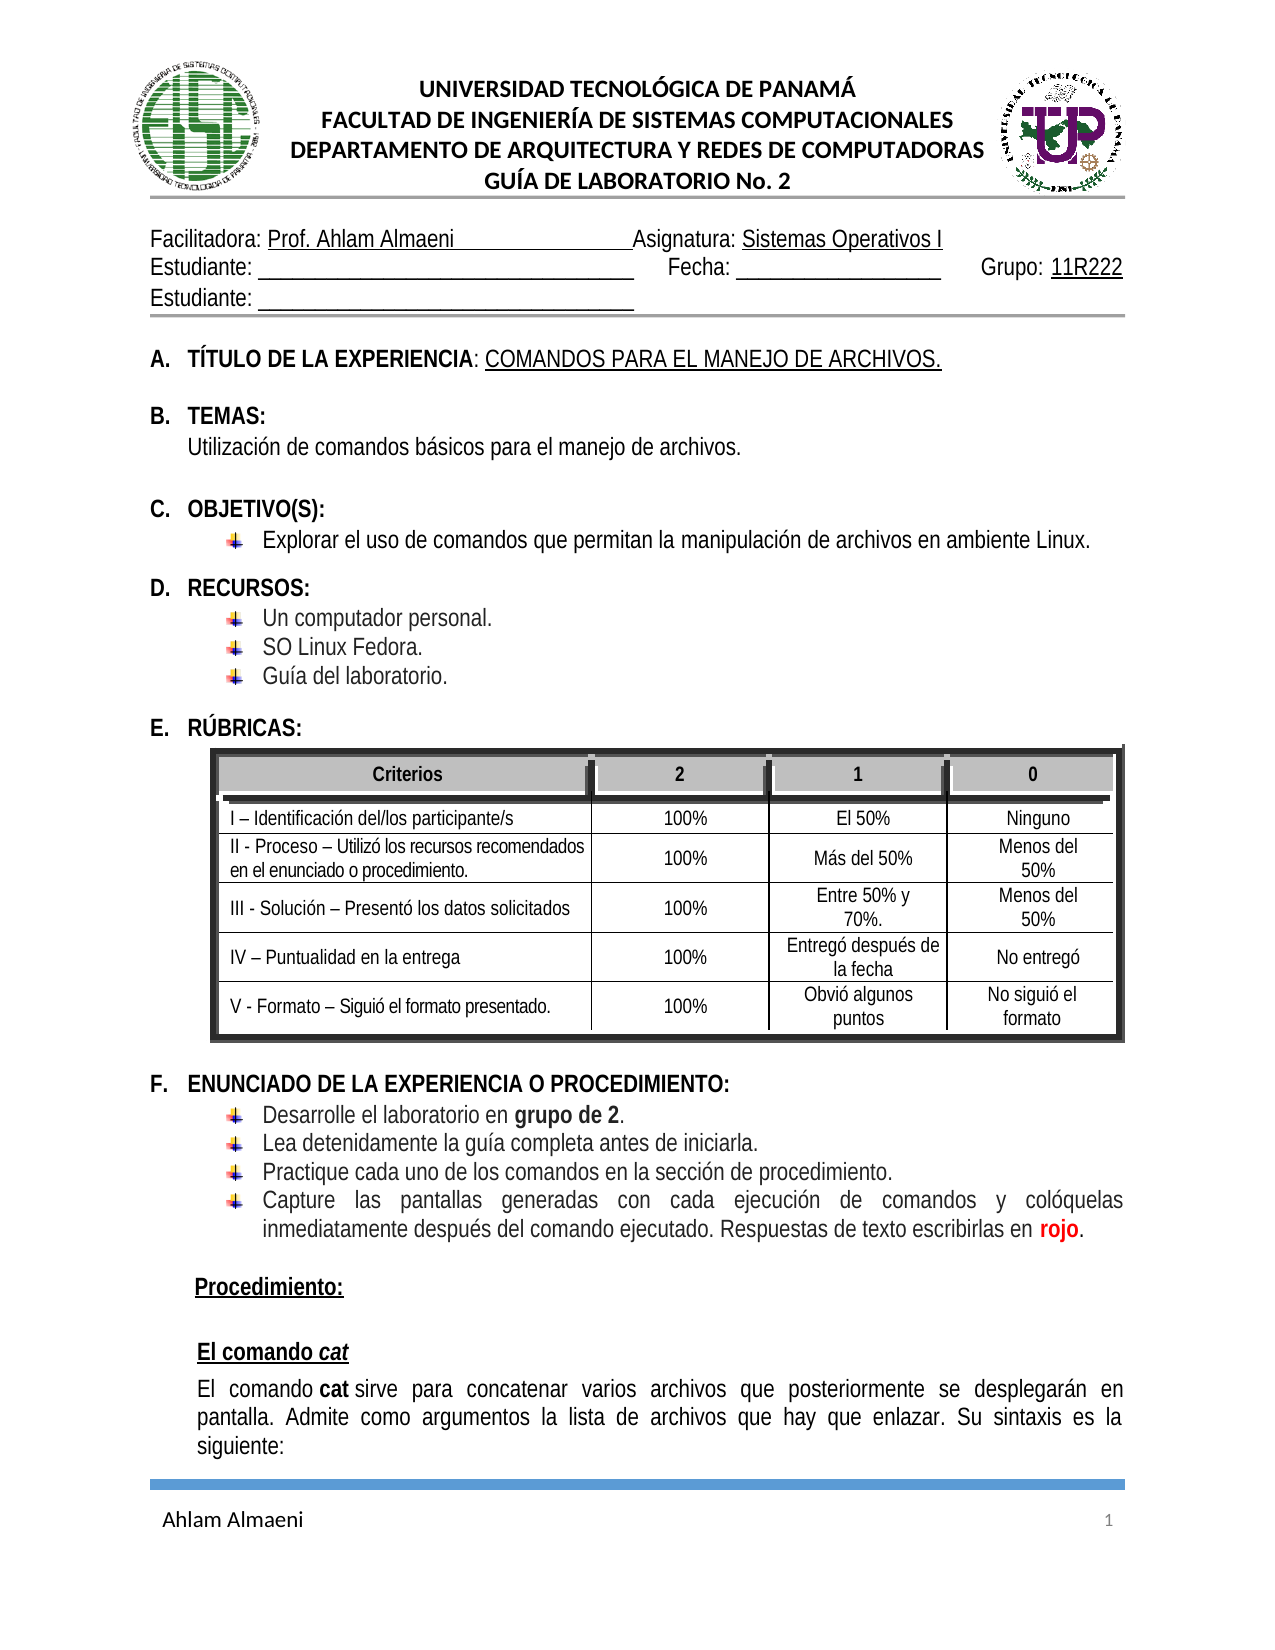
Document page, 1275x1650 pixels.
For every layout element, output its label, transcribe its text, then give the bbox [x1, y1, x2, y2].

table_header Criterios [219, 754, 591, 791]
picture [226, 1192, 243, 1209]
text Estudiante: _________________________________ Fecha: __________________ Grupo: 11R222 [150, 252, 1125, 281]
table_cell II - Proceso – Utilizó los recursos recomendados en el enunciado o procedimiento. [219, 834, 591, 882]
list Guía del laboratorio. [225, 661, 1125, 689]
table_header 1 [769, 754, 947, 791]
table_cell 100% [592, 933, 768, 981]
list Desarrolle el laboratorio en grupo de 2. [225, 1099, 1125, 1128]
text Utilización de comandos básicos para el manejo de archivos. [187, 432, 1125, 461]
table_cell El 50% [770, 804, 946, 832]
table_cell III - Solución – Presentó los datos solicitados [219, 883, 591, 931]
text El comando cat [197, 1337, 1037, 1366]
list Practique cada uno de los comandos en la sección de procedimiento. [225, 1157, 1125, 1186]
list Lea detenidamente la guía completa antes de iniciarla. [225, 1128, 1125, 1157]
table_cell 100% [592, 834, 768, 882]
table_cell No entregó [948, 933, 1113, 981]
table_cell 100% [592, 982, 768, 1030]
picture [226, 1163, 243, 1181]
table_cell Entregó después de la fecha [770, 933, 946, 981]
picture [996, 68, 1125, 195]
list Capture las pantallas generadas con cada ejecución de comandos y colóquelas inmediatamente después del comando ejecutado. Respuestas de texto escribirlas en rojo. [225, 1186, 1125, 1243]
table_cell Ninguno [948, 791, 1116, 832]
list SO Linux Fedora. [225, 632, 1125, 661]
list Explorar el uso de comandos que permitan la manipulación de archivos en ambiente Linux. [225, 525, 1125, 553]
table_cell IV – Puntualidad en la entrega [219, 933, 591, 981]
picture [226, 531, 243, 549]
text El comando cat sirve para concatenar varios archivos que posteriormente se desplegarán en pantalla. Admite como argumentos la lista de archivos que hay que enlazar. Su sintaxis es la siguiente: [197, 1374, 1125, 1460]
table_cell No siguió el formato [948, 982, 1113, 1030]
picture [226, 1135, 243, 1152]
table_cell Obvió algunos puntos [770, 982, 946, 1030]
table_header 0 [947, 754, 1113, 791]
list TEMAS: [150, 401, 1125, 430]
table_cell Entre 50% y 70%. [770, 883, 946, 931]
table_cell Menos del 50% [948, 883, 1113, 931]
table_cell 100% [592, 883, 768, 931]
picture [226, 610, 243, 627]
picture [128, 57, 263, 193]
picture [226, 667, 243, 685]
list Un computador personal. [225, 603, 1125, 632]
table_cell 100% [592, 804, 768, 832]
table_cell Más del 50% [770, 834, 946, 882]
table_cell Menos del 50% [948, 834, 1113, 882]
text Facilitadora: Prof. Ahlam Almaeni Asignatura: Sistemas Operativos I [150, 224, 1125, 252]
list ENUNCIADO DE LA EXPERIENCIA O PROCEDIMIENTO: [150, 1069, 1125, 1097]
list RECURSOS: [150, 572, 1125, 601]
text Procedimiento: [194, 1271, 1125, 1300]
list OBJETIVO(S): [150, 494, 1125, 523]
picture [226, 639, 243, 656]
picture [226, 1106, 243, 1124]
list RÚBRICAS: [150, 713, 1125, 742]
table_cell V - Formato – Siguió el formato presentado. [219, 982, 591, 1030]
table_header 2 [591, 754, 769, 791]
list TÍTULO DE LA EXPERIENCIA: COMANDOS PARA EL MANEJO DE ARCHIVOS. [150, 344, 1125, 373]
text Estudiante: _________________________________ [150, 283, 1125, 312]
table_cell I – Identificación del/los participante/s [216, 791, 591, 832]
